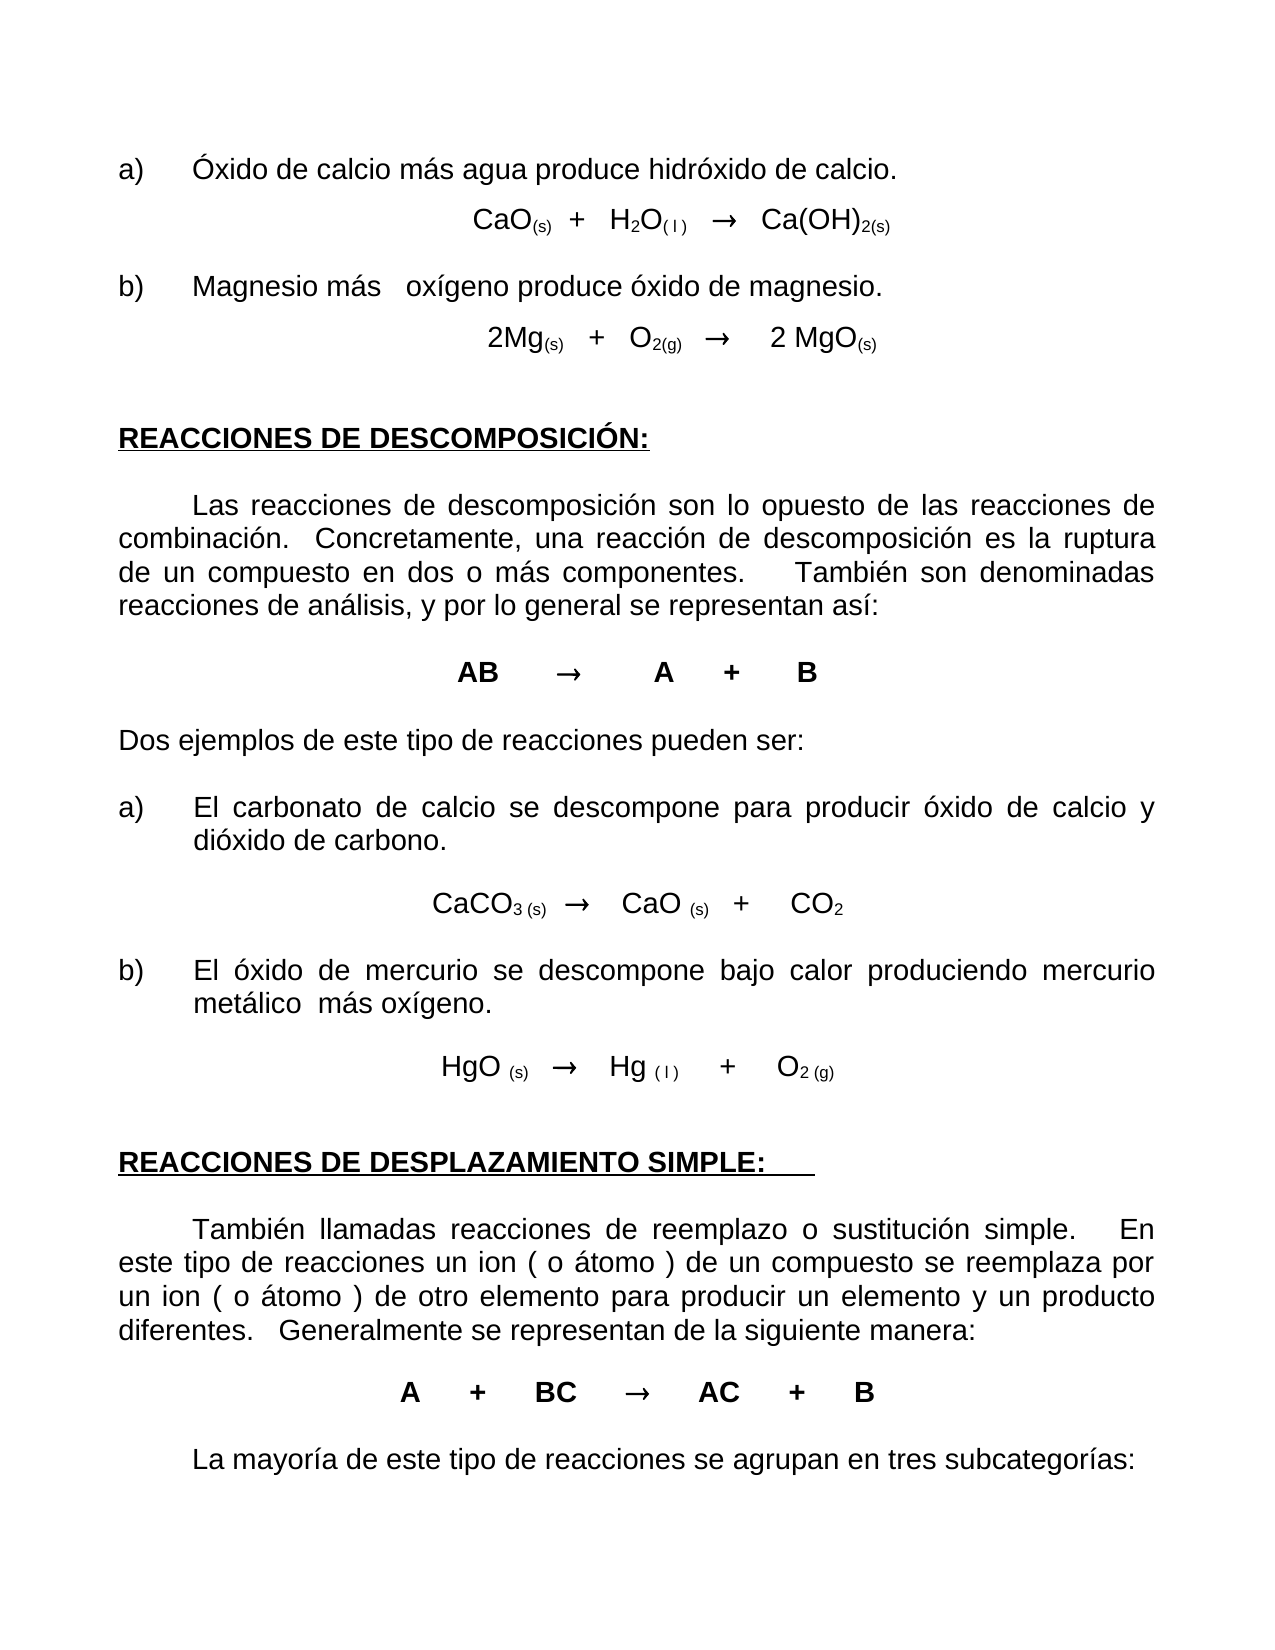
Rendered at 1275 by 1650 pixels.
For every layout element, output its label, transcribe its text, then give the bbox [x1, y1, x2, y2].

text AB A + B [118, 656, 1157, 689]
text Dos ejemplos de este tipo de reacciones pueden ser: [118, 723, 1157, 756]
list El óxido de mercurio se descompone bajo calor produciendo mercurio metálico más oxígeno. [118, 953, 1157, 1020]
text a) Óxido de calcio más agua produce hidróxido de calcio. [118, 152, 1157, 185]
text También llamadas reacciones de reemplazo o sustitución simple. En este tipo de reacciones un ion ( o átomo ) de un compuesto se reemplaza por un ion ( o átomo ) de otro elemento para producir un elemento y un producto diferentes. Generalmente se representan de la siguiente manera: [118, 1212, 1157, 1346]
text 2Mg(s) + O2(g) 2 MgO(s) [118, 320, 1157, 353]
list El carbonato de calcio se descompone para producir óxido de calcio y dióxido de carbono. [118, 790, 1157, 857]
text HgO (s) Hg ( l ) + O2 (g) [118, 1049, 1157, 1083]
text REACCIONES DE DESCOMPOSICIÓN: [118, 421, 1157, 454]
text La mayoría de este tipo de reacciones se agrupan en tres subcategorías: [118, 1442, 1157, 1476]
text CaO(s) + H2O( l ) Ca(OH)2(s) [206, 202, 1157, 236]
text A + BC AC + B [118, 1375, 1157, 1409]
text CaCO3 (s) CaO (s) + CO2 [118, 886, 1157, 919]
text Las reacciones de descomposición son lo opuesto de las reacciones de combinación. Concretamente, una reacción de descomposición es la ruptura de un compuesto en dos o más componentes. También son denominadas reacciones de análisis, y por lo general se representan así: [118, 488, 1157, 622]
text REACCIONES DE DESPLAZAMIENTO SIMPLE: [118, 1145, 1157, 1178]
text b) Magnesio más oxígeno produce óxido de magnesio. [118, 269, 1157, 303]
